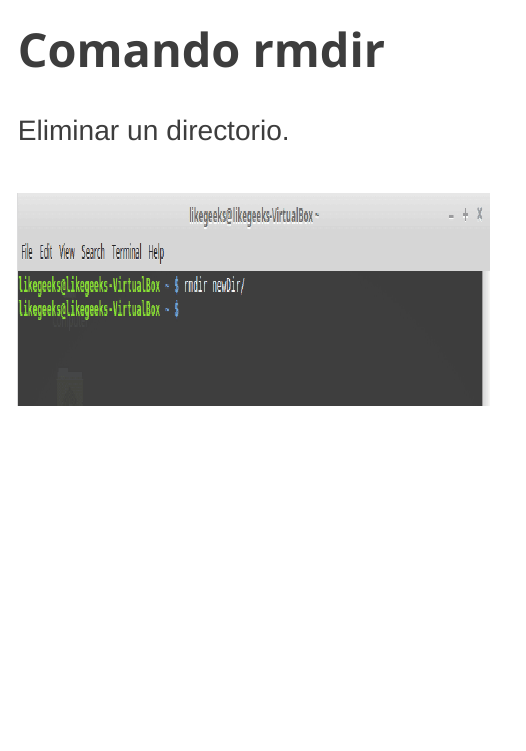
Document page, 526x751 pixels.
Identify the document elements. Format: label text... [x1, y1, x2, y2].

text Comando rmdir [18, 18, 507, 82]
text Eliminar un directorio. [18, 113, 507, 146]
picture [17, 193, 490, 406]
